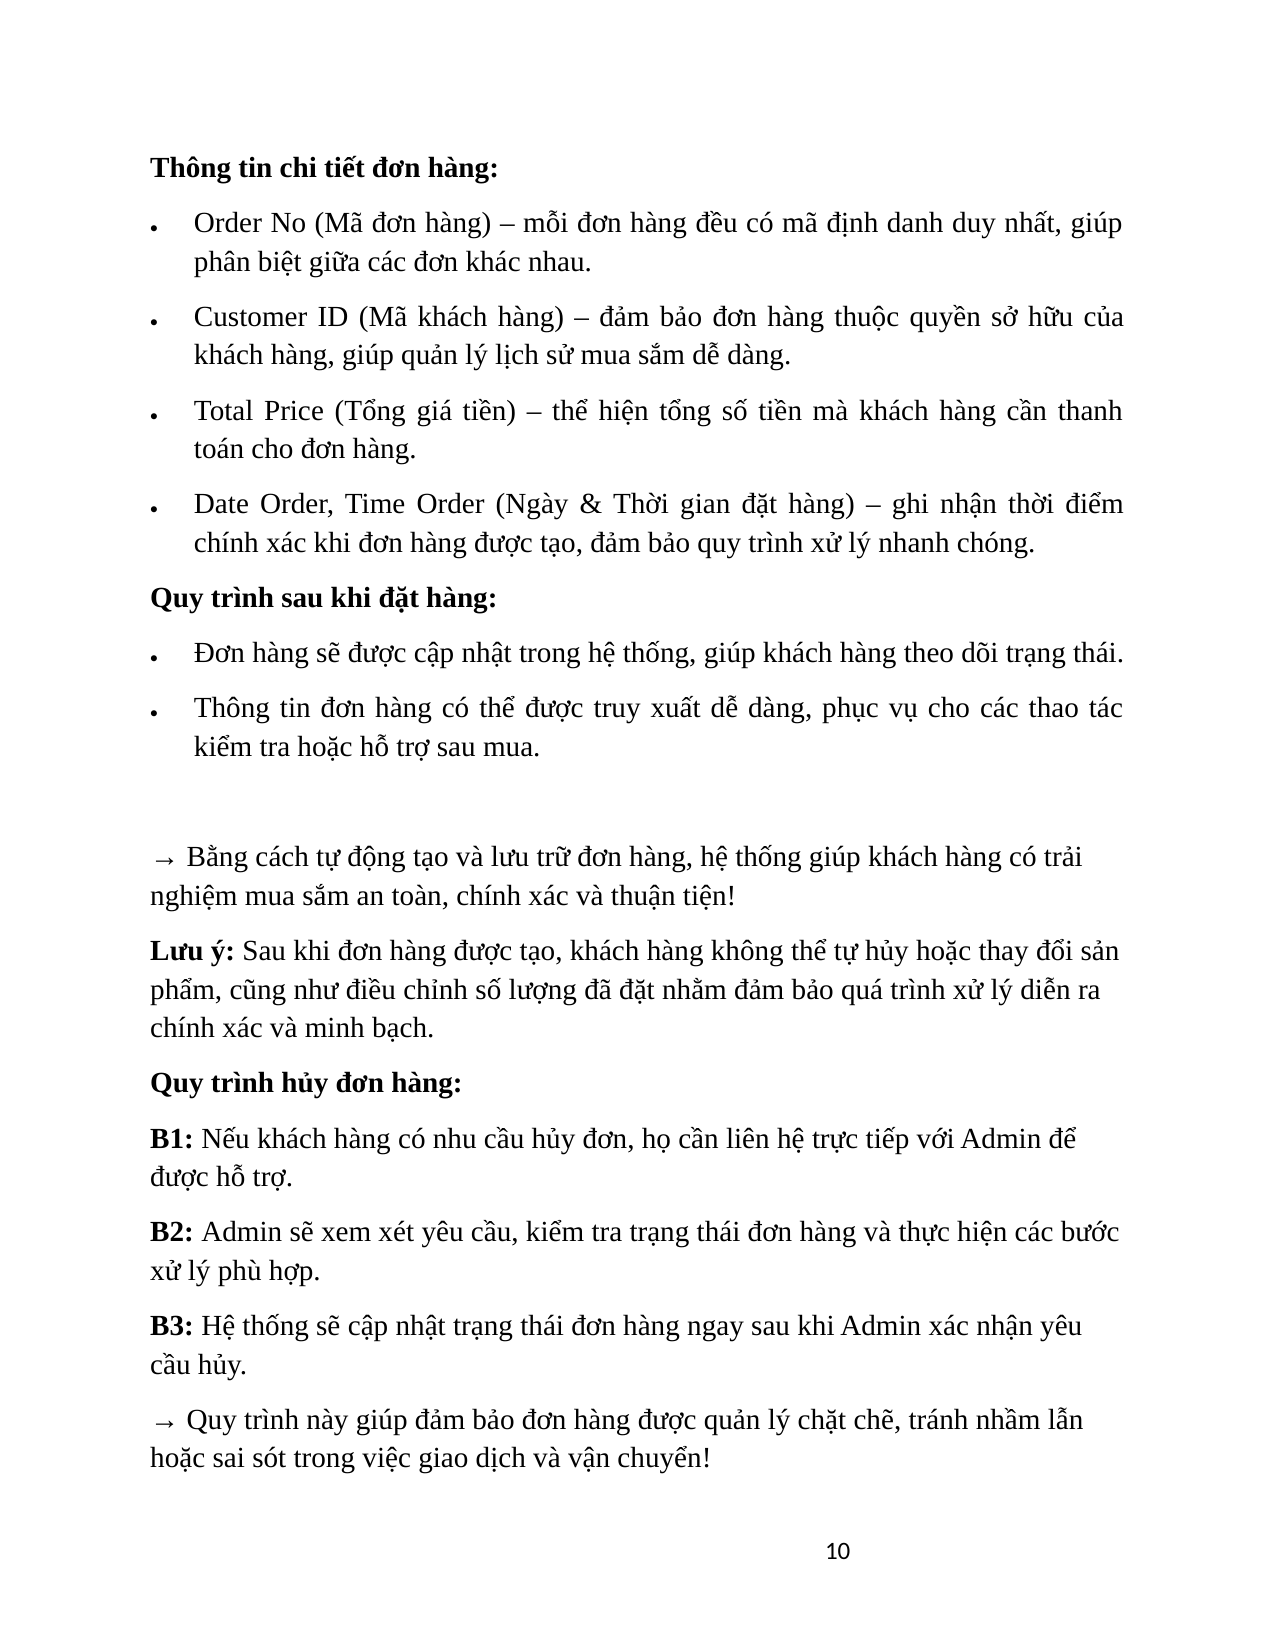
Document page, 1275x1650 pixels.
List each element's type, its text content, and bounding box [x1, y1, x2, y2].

list Total Price (Tổng giá tiền) – thể hiện tổng số tiền mà khách hàng cần thanh toán cho đơn hàng. [150, 393, 1125, 465]
list Order No (Mã đơn hàng) – mỗi đơn hàng đều có mã định danh duy nhất, giúp phân biệt giữa các đơn khác nhau. [150, 205, 1125, 277]
list Date Order, Time Order (Ngày & Thời gian đặt hàng) – ghi nhận thời điểm chính xác khi đơn hàng được tạo, đảm bảo quy trình xử lý nhanh chóng. [150, 486, 1125, 558]
list Customer ID (Mã khách hàng) – đảm bảo đơn hàng thuộc quyền sở hữu của khách hàng, giúp quản lý lịch sử mua sắm dễ dàng. [150, 299, 1125, 371]
text B3: Hệ thống sẽ cập nhật trạng thái đơn hàng ngay sau khi Admin xác nhận yêu cầu hủy. [150, 1308, 1125, 1380]
list Đơn hàng sẽ được cập nhật trong hệ thống, giúp khách hàng theo dõi trạng thái. [150, 635, 1125, 669]
list Thông tin đơn hàng có thể được truy xuất dễ dàng, phục vụ cho các thao tác kiểm tra hoặc hỗ trợ sau mua. [150, 691, 1125, 763]
text Thông tin chi tiết đơn hàng: [150, 150, 1125, 183]
text B2: Admin sẽ xem xét yêu cầu, kiểm tra trạng thái đơn hàng và thực hiện các bước xử lý phù hợp. [150, 1214, 1125, 1287]
text Quy trình sau khi đặt hàng: [150, 580, 1125, 614]
text → Quy trình này giúp đảm bảo đơn hàng được quản lý chặt chẽ, tránh nhầm lẫn hoặc sai sót trong việc giao dịch và vận chuyển! [150, 1402, 1125, 1474]
text Quy trình hủy đơn hàng: [150, 1066, 1125, 1099]
text → Bằng cách tự động tạo và lưu trữ đơn hàng, hệ thống giúp khách hàng có trải nghiệm mua sắm an toàn, chính xác và thuận tiện! [150, 839, 1125, 912]
text B1: Nếu khách hàng có nhu cầu hủy đơn, họ cần liên hệ trực tiếp với Admin để được hỗ trợ. [150, 1121, 1125, 1193]
text Lưu ý: Sau khi đơn hàng được tạo, khách hàng không thể tự hủy hoặc thay đổi sản phẩm, cũng như điều chỉnh số lượng đã đặt nhằm đảm bảo quá trình xử lý diễn ra chính xác và minh bạch. [150, 933, 1125, 1044]
